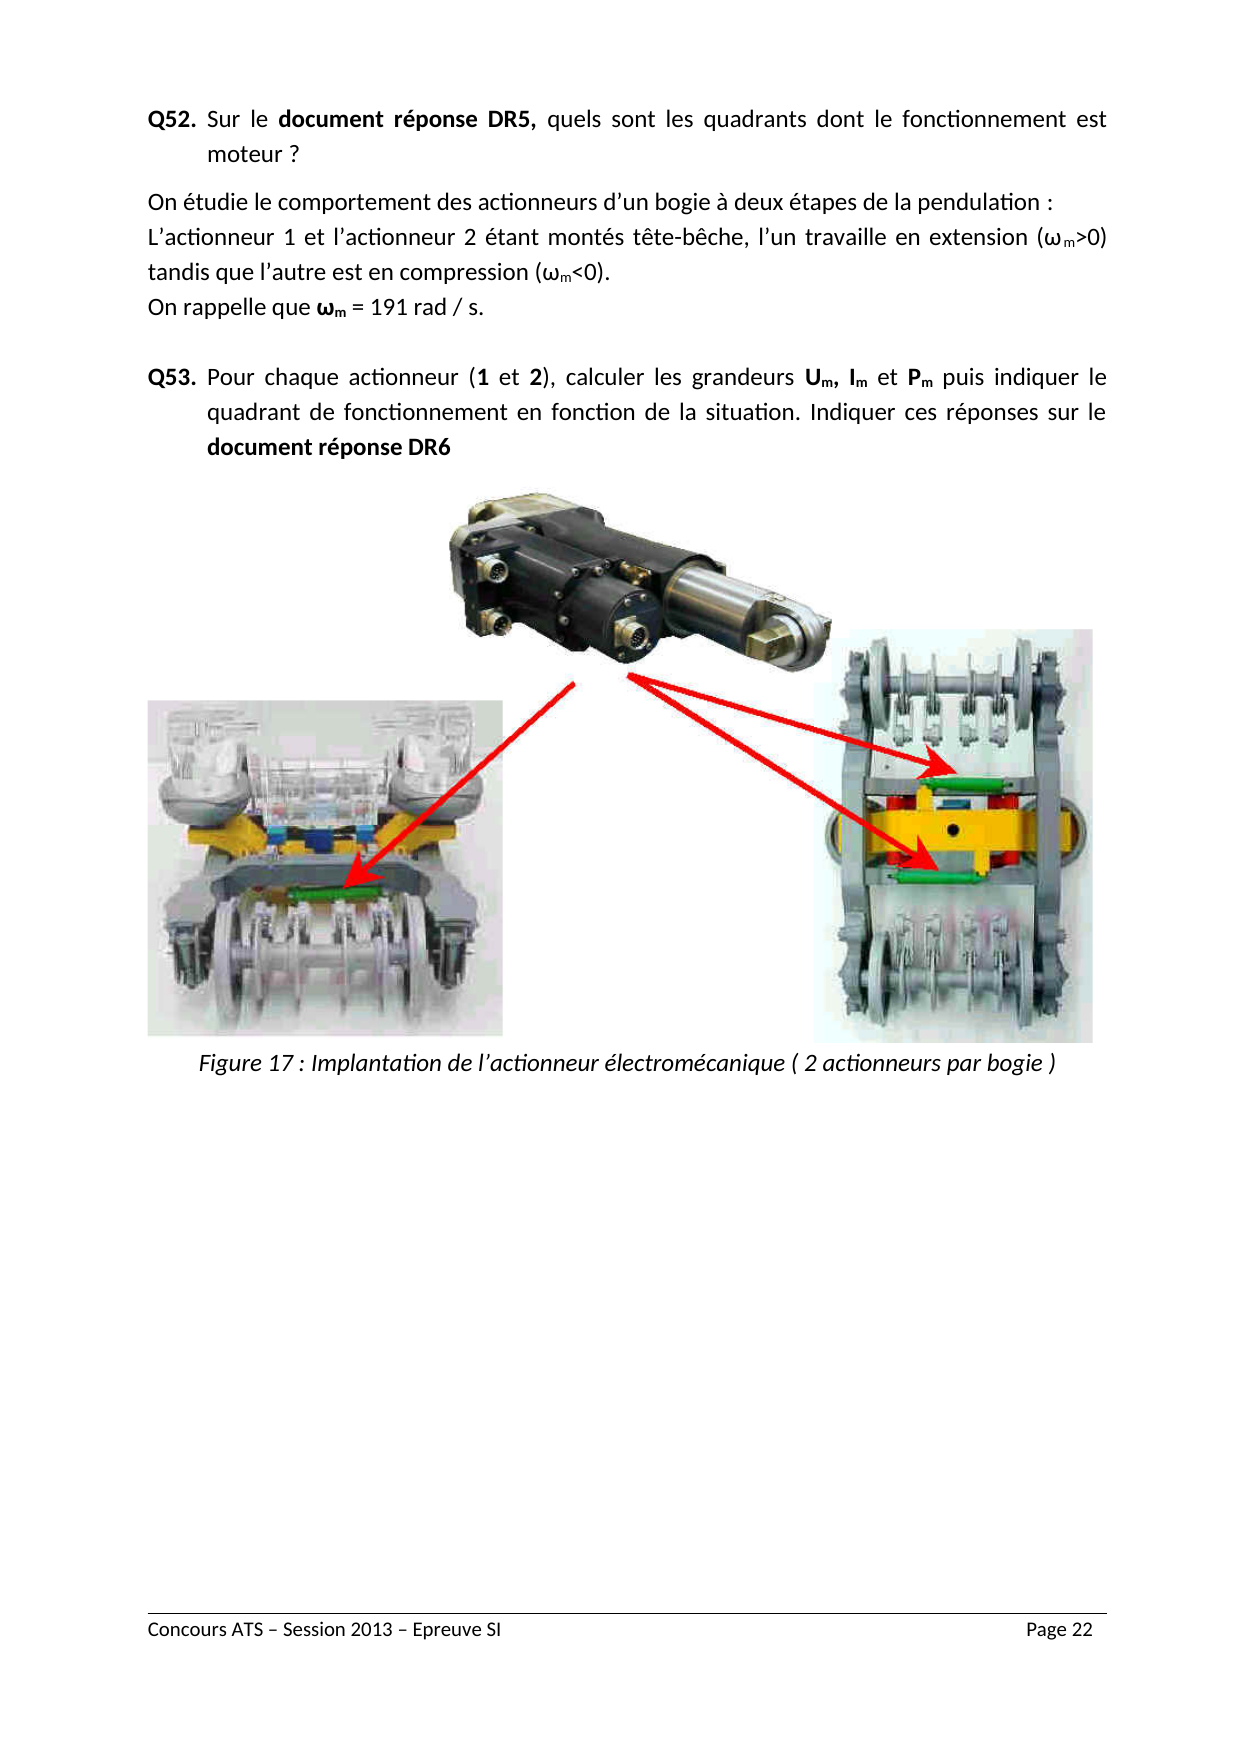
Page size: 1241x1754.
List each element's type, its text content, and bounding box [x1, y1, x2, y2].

text L’actionneur 1 et l’actionneur 2 étant montés tête-bêche, l’un travaille en extension (ωm>0) tandis que l’autre est en compression (ωm<0). [148, 221, 1107, 286]
text Q53. Pour chaque actionneur (1 et 2), calculer les grandeurs Um, Im et Pm puis indiquer le quadrant de fonctionnement en fonction de la situation. Indiquer ces réponses sur le document réponse DR6 [148, 361, 1107, 461]
text Figure 17 : Implantation de l’actionneur électromécanique ( 2 actionneurs par bogie ) [148, 1047, 1107, 1077]
text On rappelle que ωm = 191 rad / s. [148, 291, 1107, 321]
text Q52. Sur le document réponse DR5, quels sont les quadrants dont le fonctionnement est moteur ? [148, 103, 1107, 169]
text On étudie le comportement des actionneurs d’un bogie à deux étapes de la pendulation : [148, 186, 1107, 216]
picture [147, 478, 1093, 1043]
